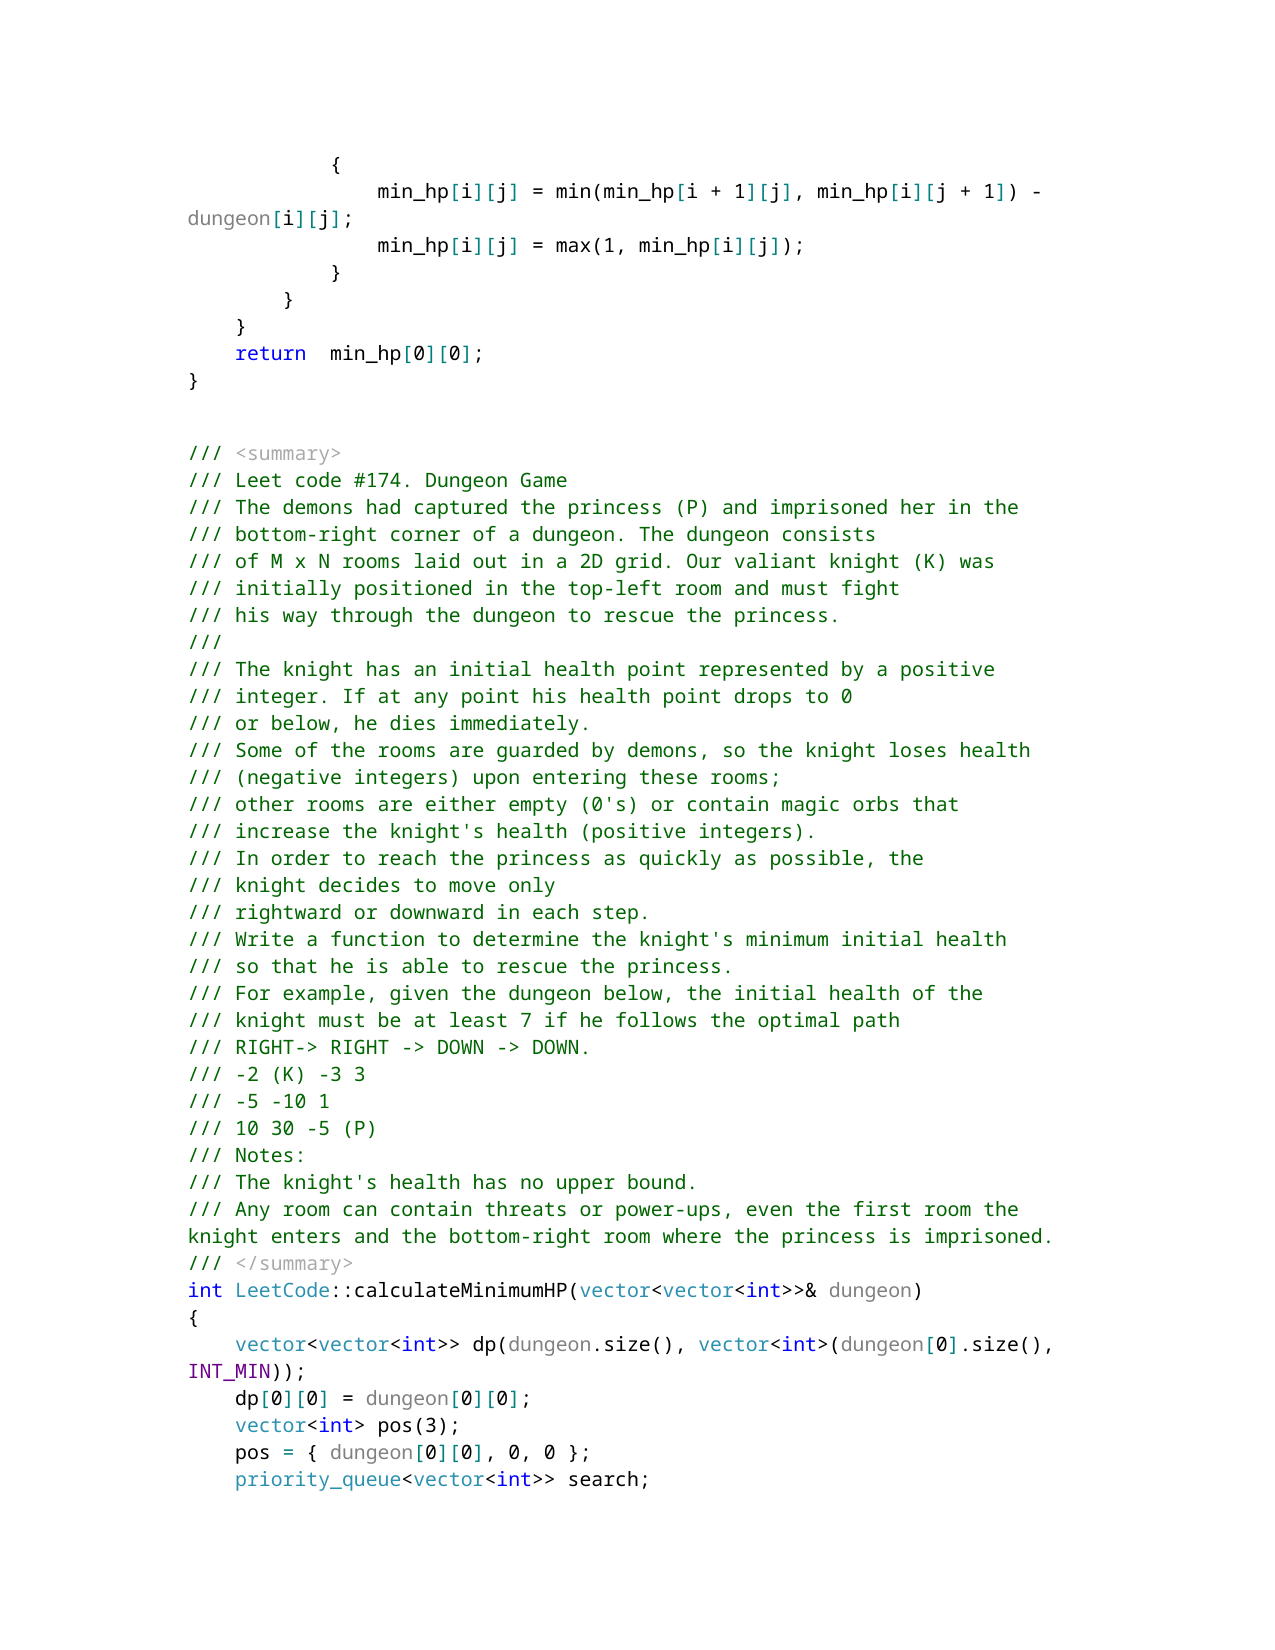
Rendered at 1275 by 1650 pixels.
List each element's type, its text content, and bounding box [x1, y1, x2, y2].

text /// For example, given the dungeon below, the initial health of the [187, 979, 1087, 1006]
text /// The demons had captured the princess (P) and imprisoned her in the [187, 494, 1087, 521]
text /// Notes: [187, 1141, 1087, 1168]
text { [187, 150, 1087, 177]
text /// Any room can contain threats or power-ups, even the first room the knight enters and the bottom-right room where the princess is imprisoned. [187, 1195, 1087, 1249]
text return min_hp[0][0]; [187, 339, 1087, 366]
text } [187, 312, 1087, 339]
text /// RIGHT-> RIGHT -> DOWN -> DOWN. [187, 1033, 1087, 1060]
text min_hp[i][j] = min(min_hp[i + 1][j], min_hp[i][j + 1]) - dungeon[i][j]; [187, 177, 1087, 231]
text /// (negative integers) upon entering these rooms; [187, 763, 1087, 790]
text /// 10 30 -5 (P) [187, 1114, 1087, 1141]
text /// knight must be at least 7 if he follows the optimal path [187, 1006, 1087, 1033]
text /// so that he is able to rescue the princess. [187, 952, 1087, 979]
text } [187, 366, 1087, 393]
text /// initially positioned in the top-left room and must fight [187, 574, 1087, 602]
text int LeetCode::calculateMinimumHP(vector<vector<int>>& dungeon) [187, 1276, 1087, 1303]
text /// or below, he dies immediately. [187, 709, 1087, 736]
text /// The knight's health has no upper bound. [187, 1168, 1087, 1195]
text /// [187, 628, 1087, 656]
text vector<vector<int>> dp(dungeon.size(), vector<int>(dungeon[0].size(), INT_MIN)); [187, 1330, 1087, 1384]
text /// In order to reach the princess as quickly as possible, the [187, 844, 1087, 871]
text { [187, 1303, 1087, 1330]
text min_hp[i][j] = max(1, min_hp[i][j]); [187, 231, 1087, 258]
text vector<int> pos(3); [187, 1411, 1087, 1438]
text /// his way through the dungeon to rescue the princess. [187, 602, 1087, 628]
text /// rightward or downward in each step. [187, 898, 1087, 925]
text /// </summary> [187, 1249, 1087, 1276]
text /// Leet code #174. Dungeon Game [187, 467, 1087, 494]
text /// -5 -10 1 [187, 1087, 1087, 1114]
text pos = { dungeon[0][0], 0, 0 }; [187, 1438, 1087, 1465]
text } [187, 285, 1087, 312]
text /// <summary> [187, 440, 1087, 467]
text /// Some of the rooms are guarded by demons, so the knight loses health [187, 736, 1087, 763]
text /// other rooms are either empty (0's) or contain magic orbs that [187, 790, 1087, 817]
text priority_queue<vector<int>> search; [187, 1465, 1087, 1492]
text /// bottom-right corner of a dungeon. The dungeon consists [187, 521, 1087, 548]
text } [187, 258, 1087, 285]
text /// The knight has an initial health point represented by a positive [187, 656, 1087, 682]
text /// integer. If at any point his health point drops to 0 [187, 682, 1087, 709]
text /// of M x N rooms laid out in a 2D grid. Our valiant knight (K) was [187, 548, 1087, 574]
text /// increase the knight's health (positive integers). [187, 817, 1087, 844]
text /// knight decides to move only [187, 871, 1087, 898]
text dp[0][0] = dungeon[0][0]; [187, 1384, 1087, 1411]
text /// -2 (K) -3 3 [187, 1060, 1087, 1087]
text /// Write a function to determine the knight's minimum initial health [187, 925, 1087, 952]
